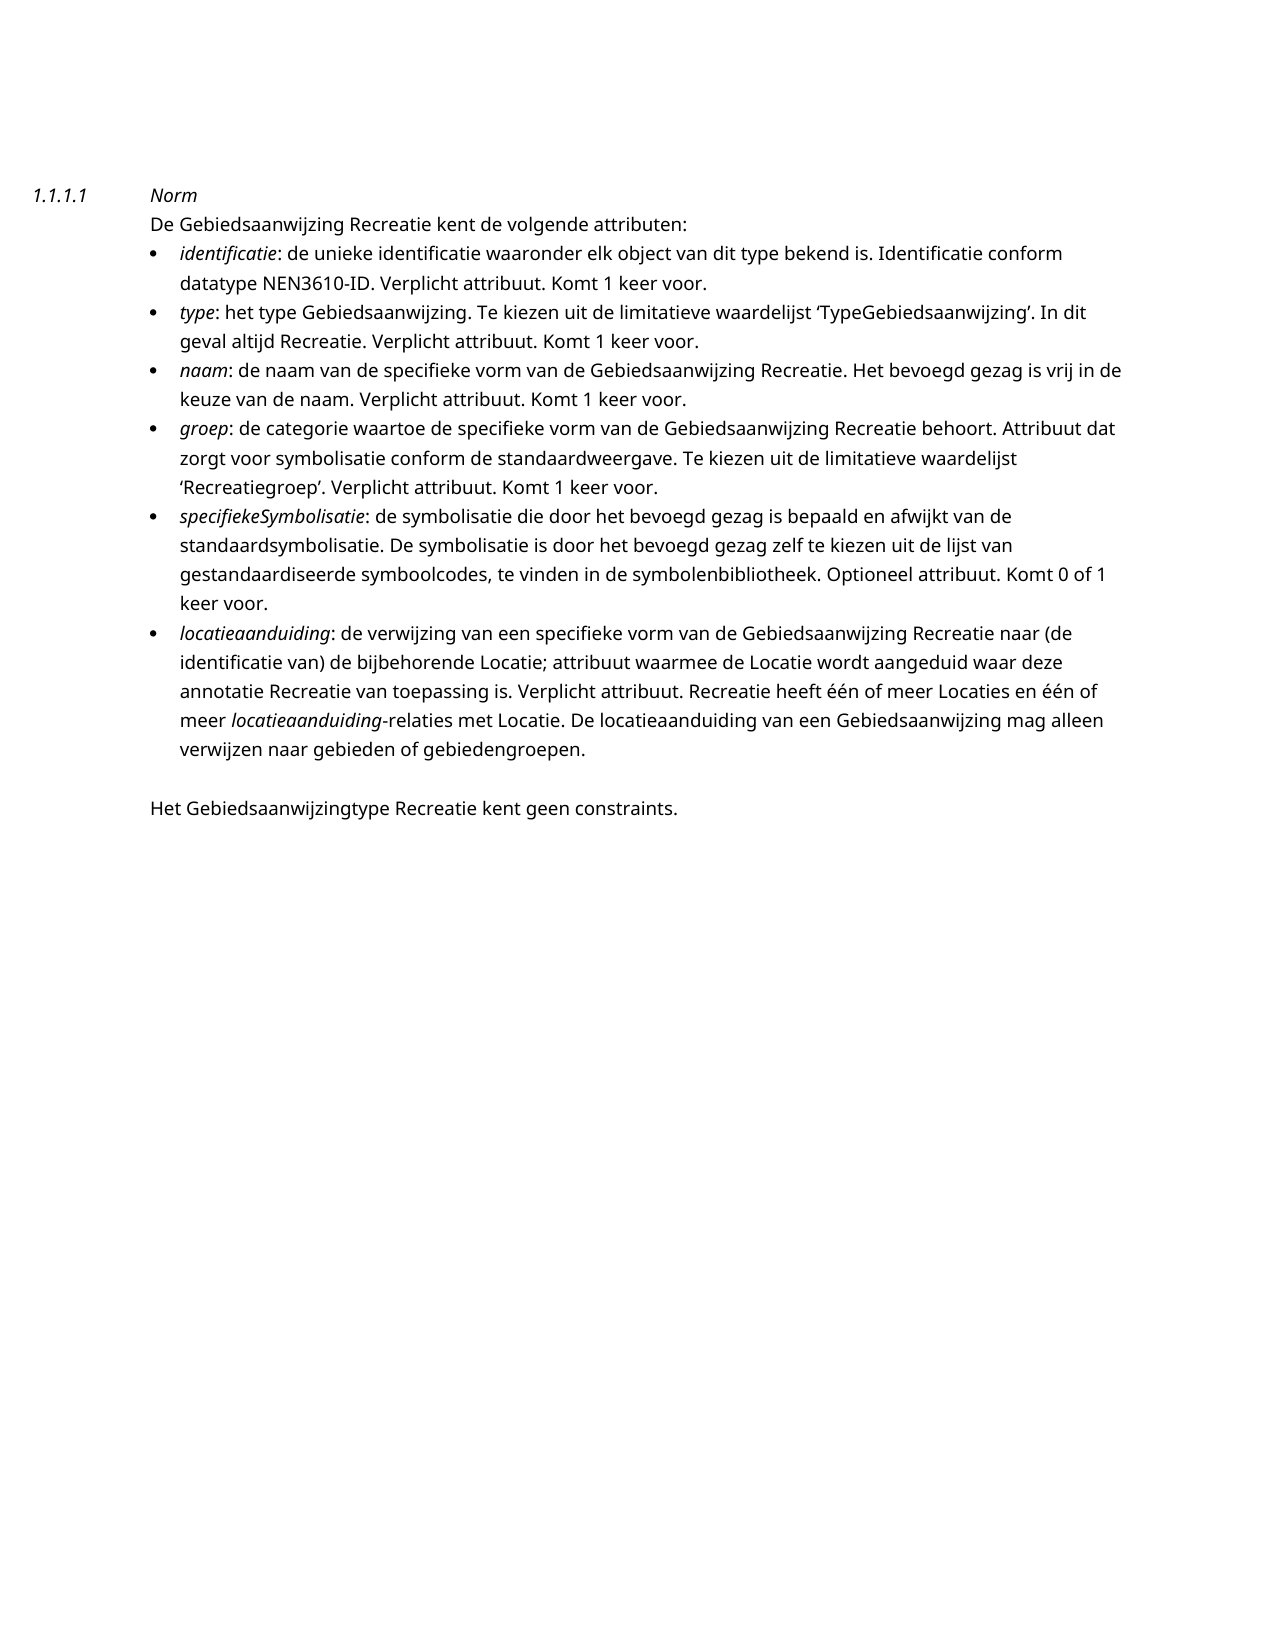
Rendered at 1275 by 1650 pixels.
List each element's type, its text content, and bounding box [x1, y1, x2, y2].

text De Gebiedsaanwijzing Recreatie kent de volgende attributen: [150, 208, 1125, 237]
text specifiekeSymbolisatie: de symbolisatie die door het bevoegd gezag is bepaald en afwijkt van de standaardsymbolisatie. De symbolisatie is door het bevoegd gezag zelf te kiezen uit de lijst van gestandaardiseerde symboolcodes, te vinden in de symbolenbibliotheek. Optioneel attribuut. Komt 0 of 1 keer voor. [150, 500, 1125, 617]
text groep: de categorie waartoe de specifieke vorm van de Gebiedsaanwijzing Recreatie behoort. Attribuut dat zorgt voor symbolisatie conform de standaardweergave. Te kiezen uit de limitatieve waardelijst ‘Recreatiegroep’. Verplicht attribuut. Komt 1 keer voor. [150, 412, 1125, 500]
text locatieaanduiding: de verwijzing van een specifieke vorm van de Gebiedsaanwijzing Recreatie naar (de identificatie van) de bijbehorende Locatie; attribuut waarmee de Locatie wordt aangeduid waar deze annotatie Recreatie van toepassing is. Verplicht attribuut. Recreatie heeft één of meer Locaties en één of meer locatieaanduiding-relaties met Locatie. De locatieaanduiding van een Gebiedsaanwijzing mag alleen verwijzen naar gebieden of gebiedengroepen. [150, 617, 1125, 762]
text naam: de naam van de specifieke vorm van de Gebiedsaanwijzing Recreatie. Het bevoegd gezag is vrij in de keuze van de naam. Verplicht attribuut. Komt 1 keer voor. [150, 354, 1125, 412]
text Het Gebiedsaanwijzingtype Recreatie kent geen constraints. [150, 792, 1125, 821]
text type: het type Gebiedsaanwijzing. Te kiezen uit de limitatieve waardelijst ‘TypeGebiedsaanwijzing’. In dit geval altijd Recreatie. Verplicht attribuut. Komt 1 keer voor. [150, 296, 1125, 354]
text identificatie: de unieke identificatie waaronder elk object van dit type bekend is. Identificatie conform datatype NEN3610-ID. Verplicht attribuut. Komt 1 keer voor. [150, 237, 1125, 296]
subtitle Norm [32, 179, 1125, 208]
